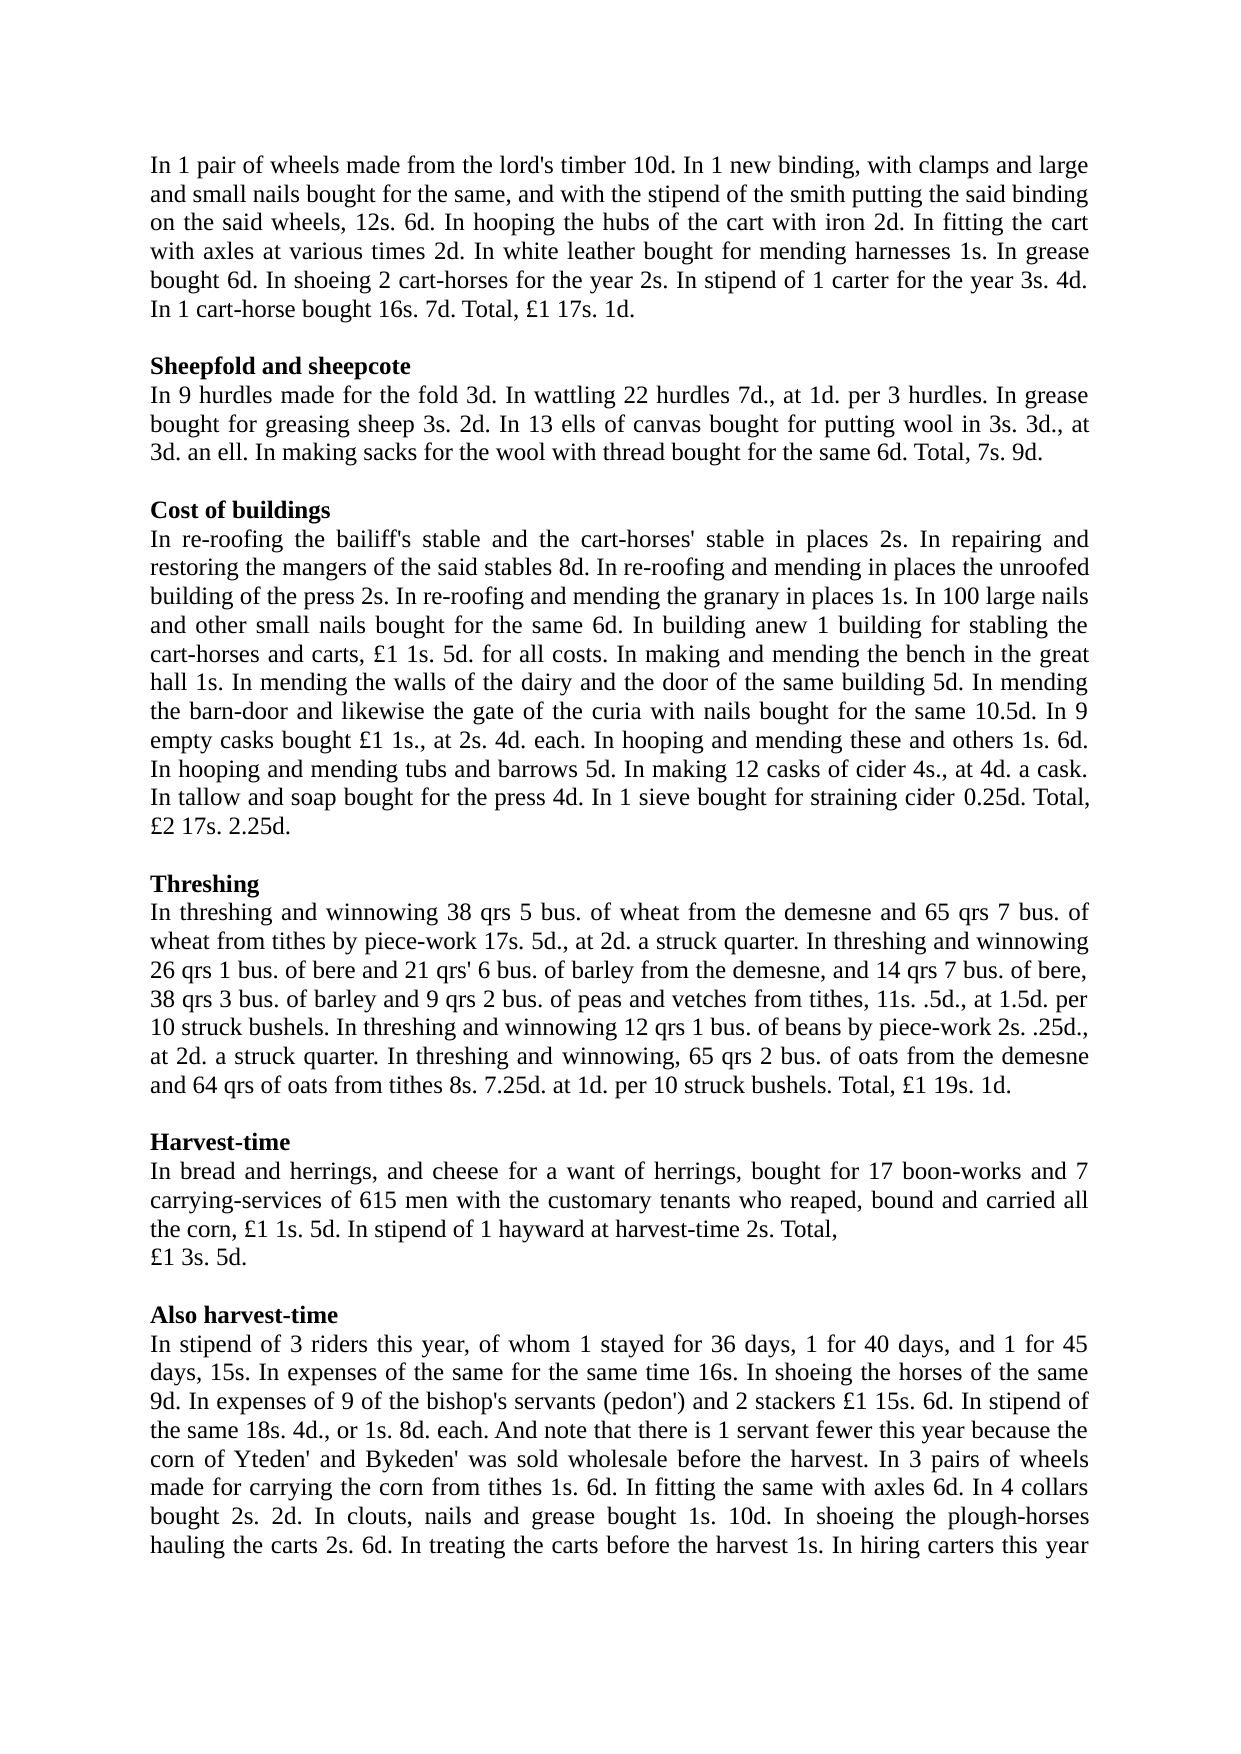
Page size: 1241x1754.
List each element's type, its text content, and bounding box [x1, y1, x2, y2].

text Cost of buildings [150, 495, 1090, 524]
text In 9 hurdles made for the fold 3d. In wattling 22 hurdles 7d., at 1d. per 3 hurdles. In grease bought for greasing sheep 3s. 2d. In 13 ells of canvas bought for putting wool in 3s. 3d., at 3d. an ell. In making sacks for the wool with thread bought for the same 6d. Total, 7s. 9d. [150, 380, 1090, 466]
text In re-roofing the bailiff's stable and the cart-horses' stable in places 2s. In repairing and restoring the mangers of the said stables 8d. In re-roofing and mending in places the unroofed building of the press 2s. In re-roofing and mending the granary in places 1s. In 100 large nails and other small nails bought for the same 6d. In building anew 1 building for stabling the cart-horses and carts, £1 1s. 5d. for all costs. In making and mending the bench in the great hall 1s. In mending the walls of the dairy and the door of the same building 5d. In mending the barn-door and likewise the gate of the curia with nails bought for the same 10.5d. In 9 empty casks bought £1 1s., at 2s. 4d. each. In hooping and mending these and others 1s. 6d. In hooping and mending tubs and barrows 5d. In making 12 casks of cider 4s., at 4d. a cask. In tallow and soap bought for the press 4d. In 1 sieve bought for straining cider 0.25d. Total, £2 17s. 2.25d. [150, 524, 1090, 840]
text Also harvest-time [150, 1300, 1090, 1329]
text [150, 1329, 1090, 1559]
text In 1 pair of wheels made from the lord's timber 10d. In 1 new binding, with clamps and large and small nails bought for the same, and with the stipend of the smith putting the said binding on the said wheels, 12s. 6d. In hooping the hubs of the cart with iron 2d. In fitting the cart with axles at various times 2d. In white leather bought for mending harnesses 1s. In grease bought 6d. In shoeing 2 cart-horses for the year 2s. In stipend of 1 carter for the year 3s. 4d. In 1 cart-horse bought 16s. 7d. Total, £1 17s. 1d. [150, 150, 1090, 322]
text Sheepfold and sheepcote [150, 351, 1090, 380]
text Harvest-time [150, 1127, 1090, 1156]
text £1 3s. 5d. [150, 1242, 1090, 1271]
text Threshing [150, 869, 1090, 897]
text In threshing and winnowing 38 qrs 5 bus. of wheat from the demesne and 65 qrs 7 bus. of wheat from tithes by piece-work 17s. 5d., at 2d. a struck quarter. In threshing and winnowing 26 qrs 1 bus. of bere and 21 qrs' 6 bus. of barley from the demesne, and 14 qrs 7 bus. of bere, 38 qrs 3 bus. of barley and 9 qrs 2 bus. of peas and vetches from tithes, 11s. .5d., at 1.5d. per 10 struck bushels. In threshing and winnowing 12 qrs 1 bus. of beans by piece-work 2s. .25d., at 2d. a struck quarter. In threshing and winnowing, 65 qrs 2 bus. of oats from the demesne and 64 qrs of oats from tithes 8s. 7.25d. at 1d. per 10 struck bushels. Total, £1 19s. 1d. [150, 897, 1090, 1099]
text In bread and herrings, and cheese for a want of herrings, bought for 17 boon-works and 7 carrying-services of 615 men with the customary tenants who reaped, bound and carried all the corn, £1 1s. 5d. In stipend of 1 hayward at harvest-time 2s. Total, [150, 1156, 1090, 1242]
